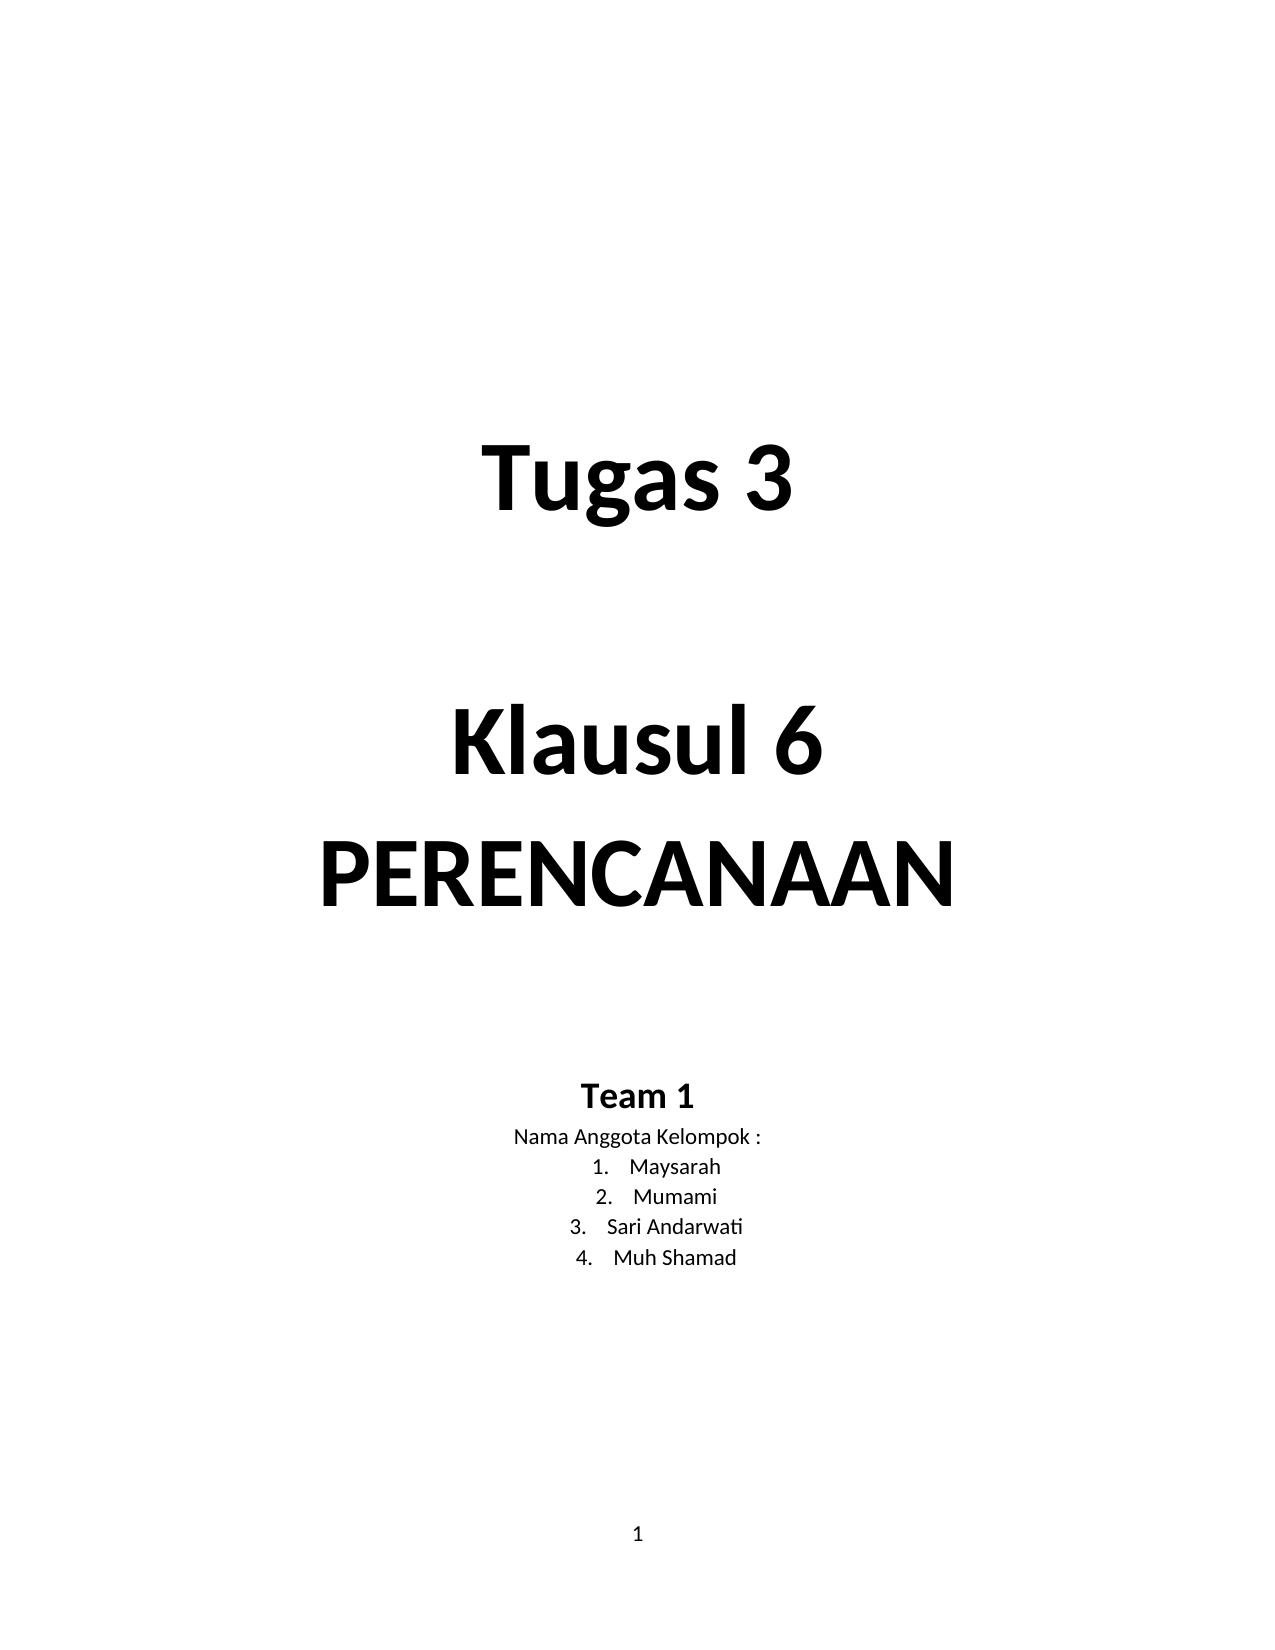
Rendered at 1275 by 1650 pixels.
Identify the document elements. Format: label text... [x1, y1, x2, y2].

list Mumami [187, 1182, 1125, 1210]
list Muh Shamad [187, 1243, 1125, 1271]
text Team 1 [150, 1072, 1125, 1118]
text Nama Anggota Kelompok : [150, 1122, 1125, 1150]
list Sari Andarwati [187, 1212, 1125, 1241]
list Maysarah [187, 1152, 1125, 1180]
text PERENCANAAN [150, 809, 1125, 931]
text Tugas 3 [150, 413, 1125, 536]
text Klausul 6 [150, 677, 1125, 799]
